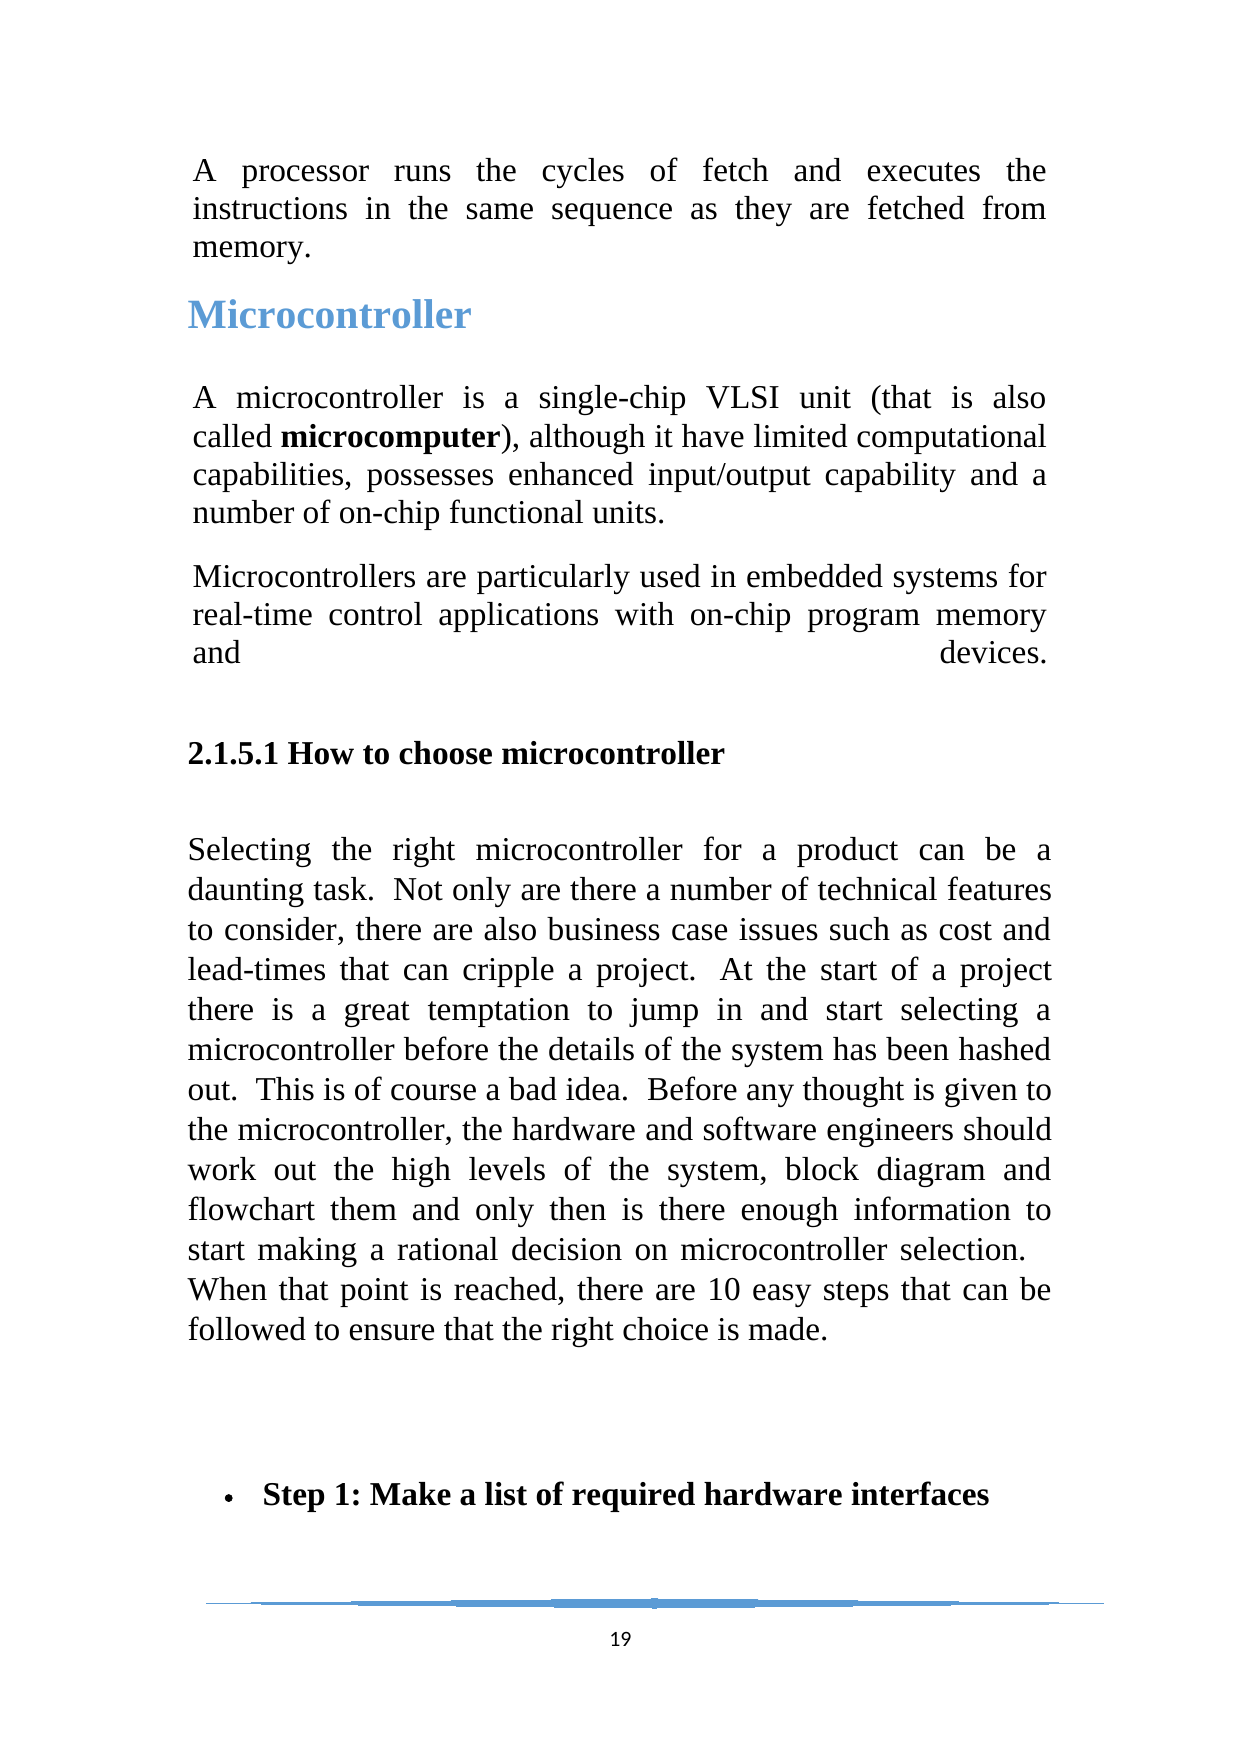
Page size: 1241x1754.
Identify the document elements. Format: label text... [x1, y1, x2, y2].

subtitle 2.1.5.1 How to choose microcontroller [187, 733, 1053, 772]
subtitle Microcontroller [187, 290, 1053, 378]
text A processor runs the cycles of fetch and executes the instructions in the same sequence as they are fetched from memory. [192, 150, 1048, 265]
text Microcontrollers are particularly used in embedded systems for real-time control applications with on-chip program memory and devices. [192, 556, 1048, 708]
list Step 1: Make a list of required hardware interfaces [225, 1474, 1053, 1513]
text A microcontroller is a single-chip VLSI unit (that is also called microcomputer), although it have limited computational capabilities, possesses enhanced input/output capability and a number of on-chip functional units. [192, 378, 1048, 531]
text Selecting the right microcontroller for a product can be a daunting task. Not only are there a number of technical features to consider, there are also business case issues such as cost and lead-times that can cripple a project. At the start of a project there is a great temptation to jump in and start selecting a microcontroller before the details of the system has been hashed out. This is of course a bad idea. Before any thought is given to the microcontroller, the hardware and software engineers should work out the high levels of the system, block diagram and flowchart them and only then is there enough information to start making a rational decision on microcontroller selection. When that point is reached, there are 10 easy steps that can be followed to ensure that the right choice is made. [187, 787, 1053, 1347]
